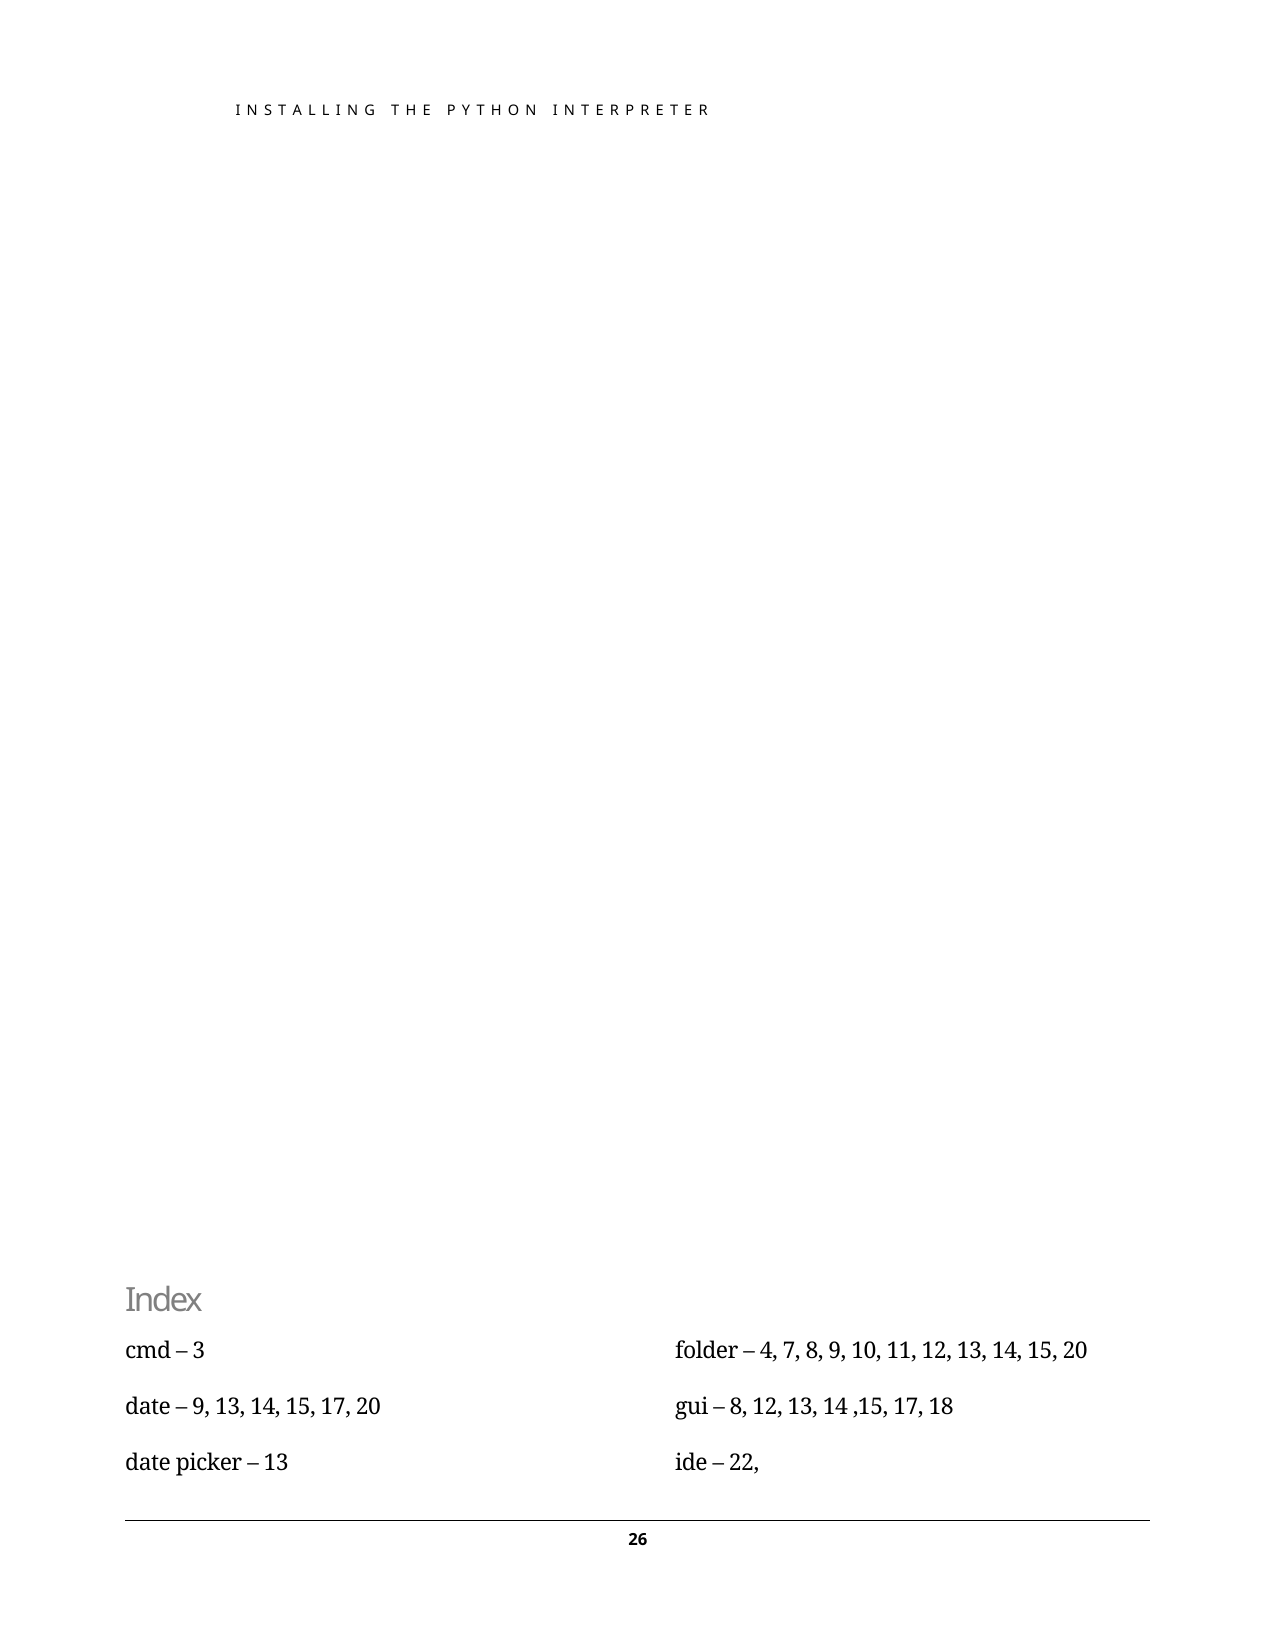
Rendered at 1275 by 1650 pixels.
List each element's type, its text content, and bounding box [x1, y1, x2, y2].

text date picker – 13 [125, 1446, 600, 1477]
subtitle Index [125, 1276, 1150, 1321]
text gui – 8, 12, 13, 14 ,15, 17, 18 [675, 1390, 1150, 1421]
text cmd – 3 [125, 1333, 600, 1365]
text date – 9, 13, 14, 15, 17, 20 [125, 1390, 600, 1421]
text ide – 22, [675, 1446, 1150, 1477]
text folder – 4, 7, 8, 9, 10, 11, 12, 13, 14, 15, 20 [675, 1333, 1150, 1365]
